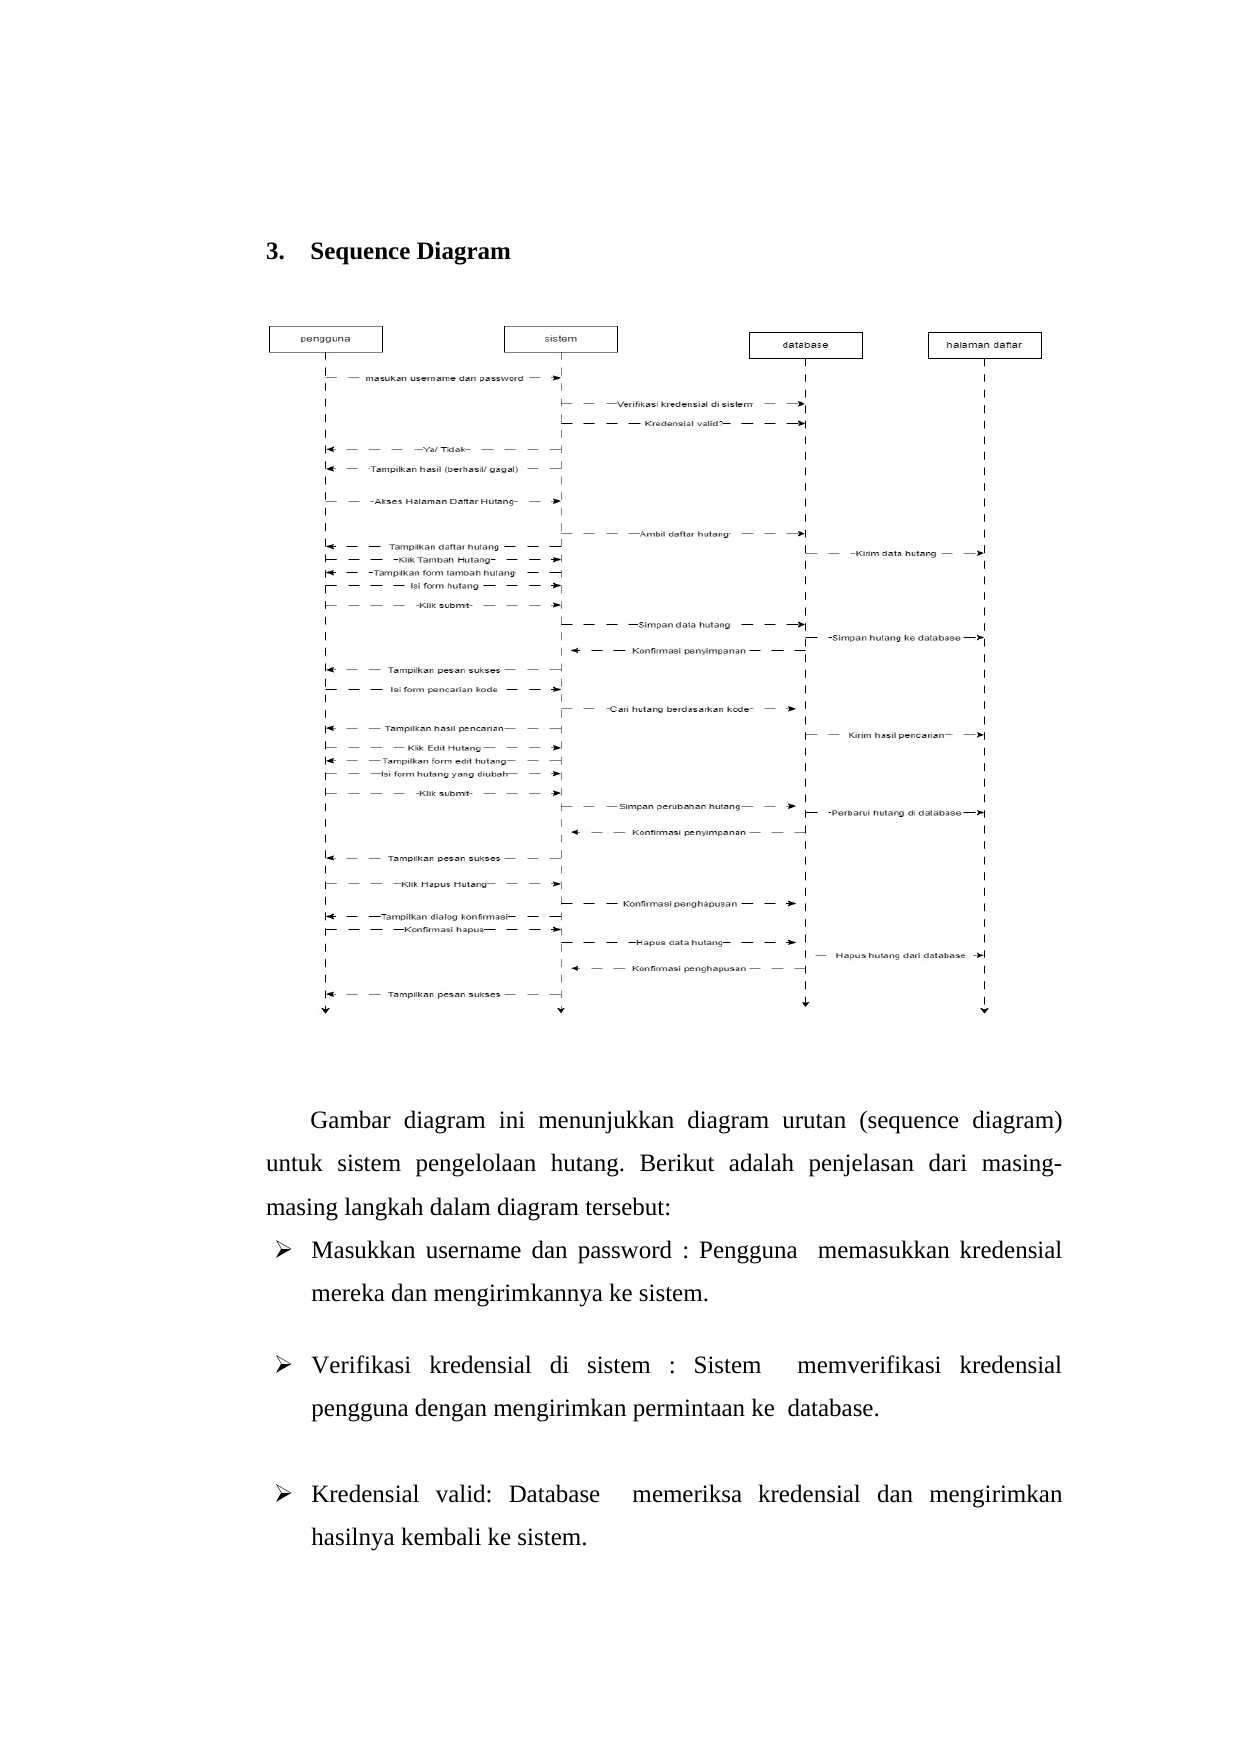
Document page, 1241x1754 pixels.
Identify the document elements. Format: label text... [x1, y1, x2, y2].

list Masukkan username dan password : Pengguna memasukkan kredensial mereka dan mengirimkannya ke sistem. [274, 1235, 1063, 1307]
list Gambar diagram ini menunjukkan diagram urutan (sequence diagram) untuk sistem pengelolaan hutang. Berikut adalah penjelasan dari masing-masing langkah dalam diagram tersebut: [266, 1105, 1063, 1220]
list Verifikasi kredensial di sistem : Sistem memverifikasi kredensial pengguna dengan mengirimkan permintaan ke database. [274, 1350, 1063, 1422]
list Kredensial valid: Database memeriksa kredensial dan mengirimkan hasilnya kembali ke sistem. [274, 1479, 1063, 1551]
picture [240, 293, 1059, 1052]
list Sequence Diagram [266, 236, 1063, 265]
